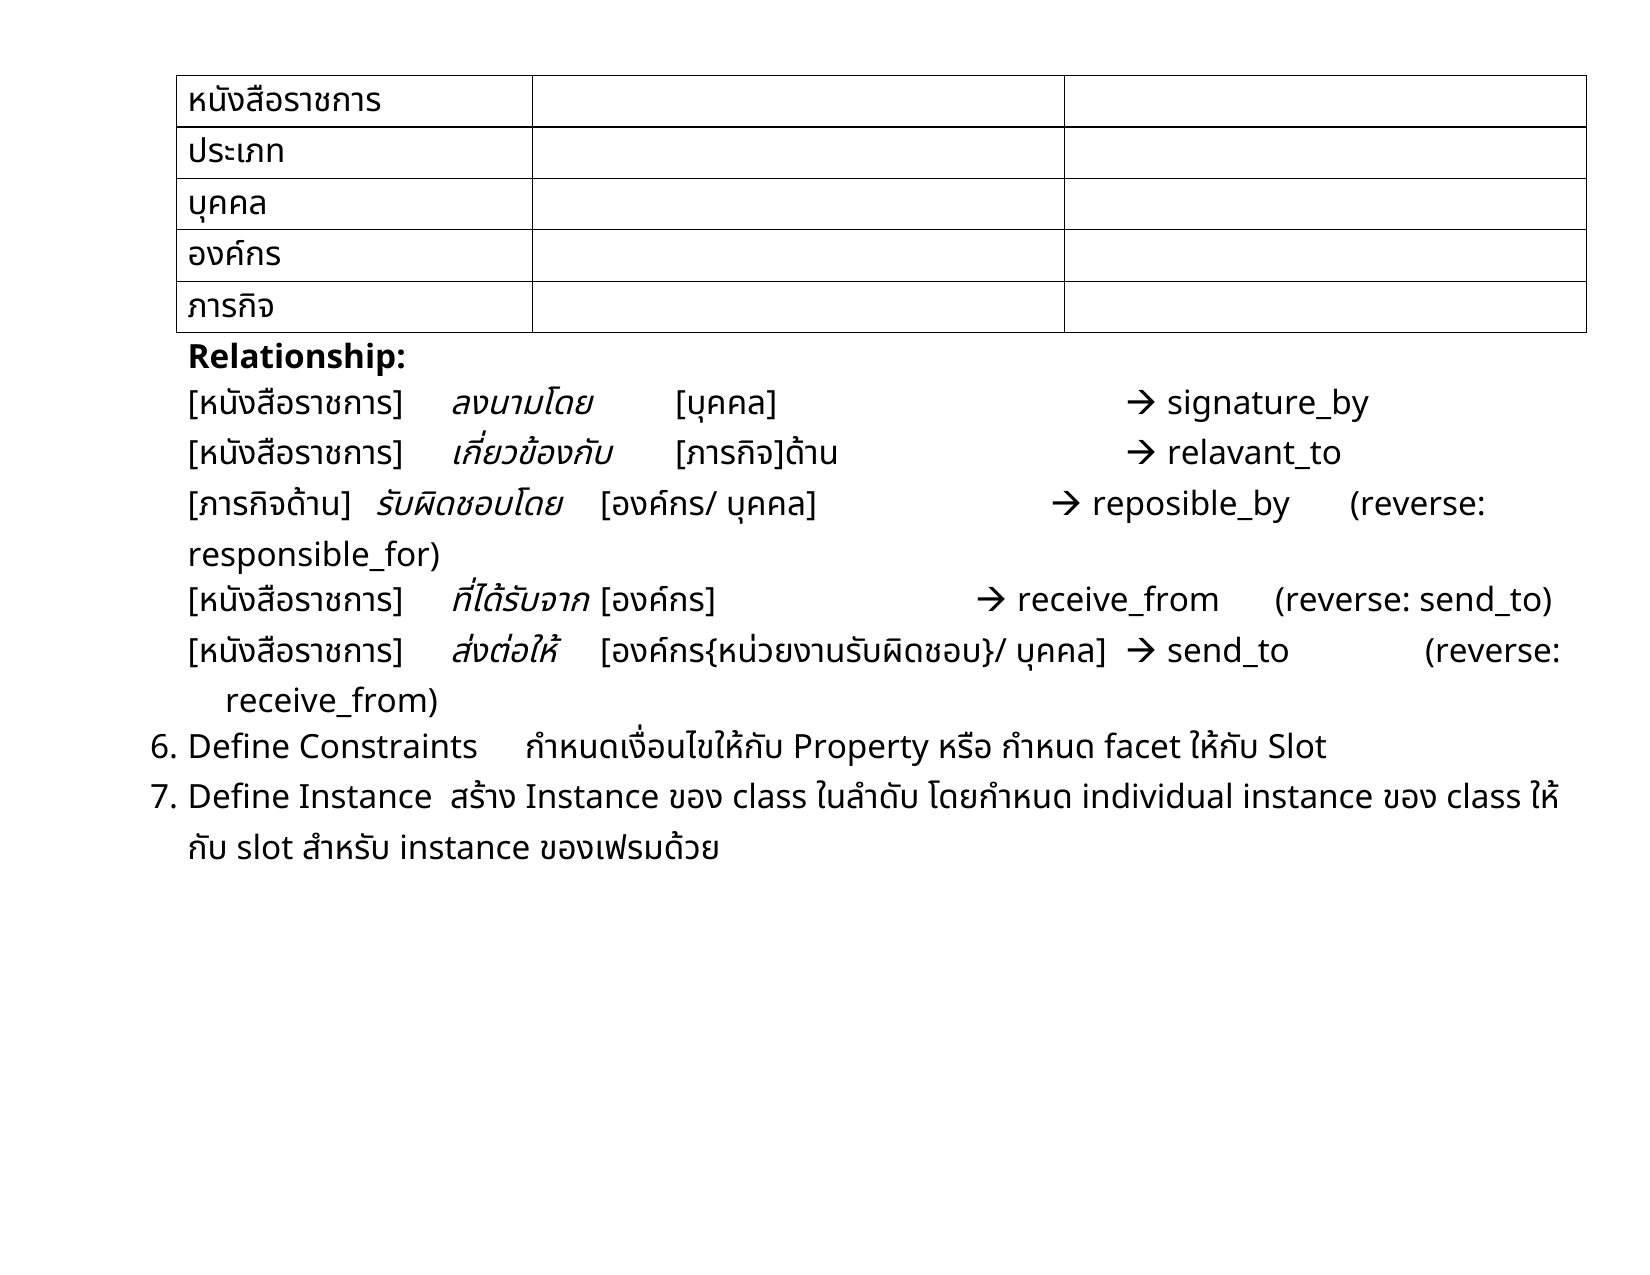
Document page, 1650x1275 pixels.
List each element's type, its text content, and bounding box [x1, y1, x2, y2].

list [ภารกิจด้าน] รับผิดชอบโดย [องค์กร/ บุคคล] reposible_by (reverse: responsible_for) [187, 480, 1575, 576]
table_cell ประเภท [177, 128, 532, 178]
table_cell [1065, 76, 1586, 126]
table_cell [533, 179, 1064, 229]
text [หนังสือราชการ] ส่งต่อให้ [องค์กร{หน่วยงานรับผิดชอบ}/ บุคคล] send_to (reverse: receive_from) [187, 627, 1575, 723]
list Relationship: [187, 333, 1575, 379]
table_cell องค์กร [177, 230, 532, 281]
table_cell [533, 128, 1064, 178]
list [หนังสือราชการ] ลงนามโดย [บุคคล] signature_by [187, 379, 1575, 429]
table_cell [1065, 282, 1586, 332]
table_cell [1065, 128, 1586, 178]
table_cell ภารกิจ [177, 282, 532, 332]
table_cell [533, 282, 1064, 332]
table_cell [1065, 230, 1586, 281]
table_cell [533, 230, 1064, 281]
list Define Constraints กำหนดเงื่อนไขให้กับ Property หรือ กำหนด facet ให้กับ Slot [150, 723, 1575, 773]
table_cell [1065, 179, 1586, 229]
table_cell หนังสือราชการ [177, 76, 532, 126]
list [หนังสือราชการ] เกี่ยวข้องกับ [ภารกิจ]ด้าน relavant_to [187, 429, 1575, 480]
text [หนังสือราชการ] ที่ได้รับจาก [องค์กร] receive_from (reverse: send_to) [187, 576, 1575, 627]
table_cell [533, 76, 1064, 126]
table_cell บุคคล [177, 179, 532, 229]
list Define Instance สร้าง Instance ของ class ในลำดับ โดยกำหนด individual instance ของ class ให้กับ slot สำหรับ instance ของเฟรมด้วย [150, 773, 1575, 874]
